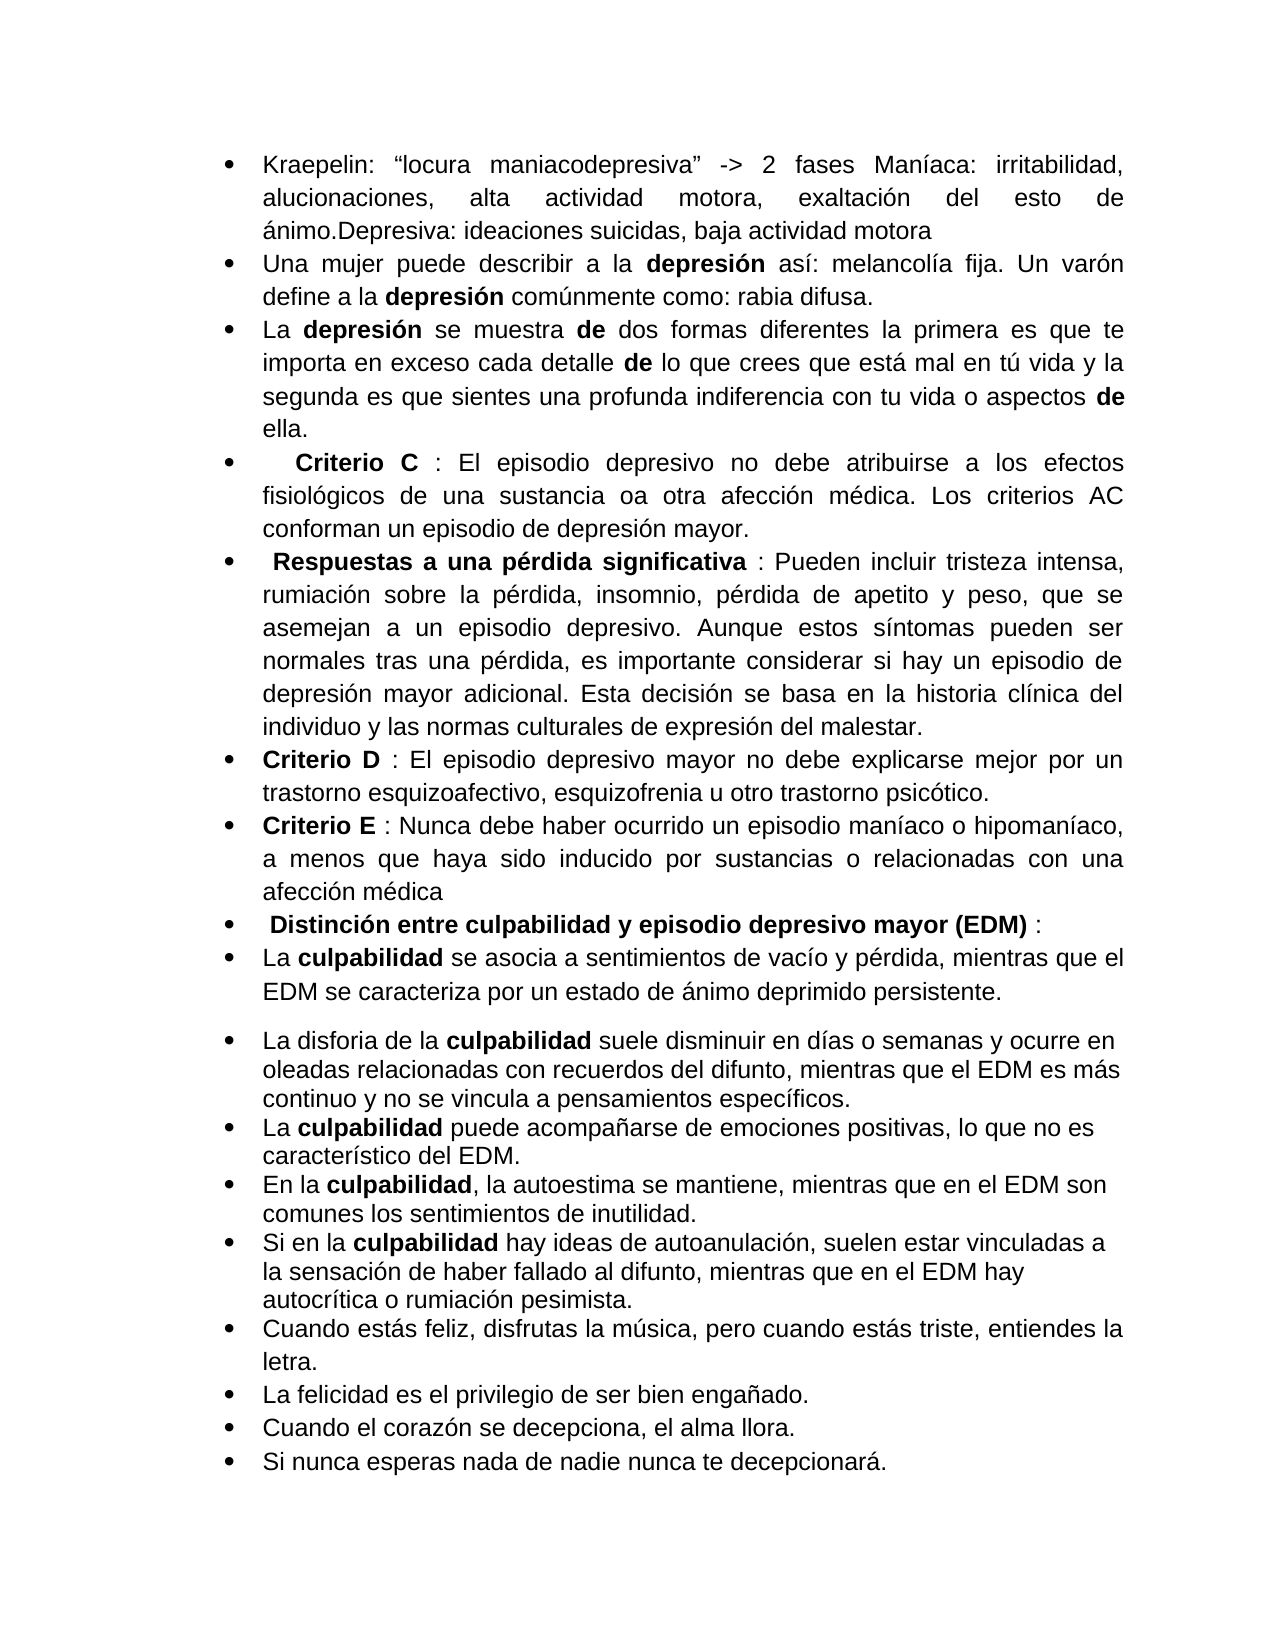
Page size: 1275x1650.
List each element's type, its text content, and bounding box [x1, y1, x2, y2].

list Si nunca esperas nada de nadie nunca te decepcionará. [225, 1446, 1125, 1475]
list Cuando estás feliz, disfrutas la música, pero cuando estás triste, entiendes la letra. [225, 1314, 1125, 1376]
list Criterio C : El episodio depresivo no debe atribuirse a los efectos fisiológicos de una sustancia oa otra afección médica. Los criterios AC conforman un episodio de depresión mayor. [225, 447, 1125, 542]
list Criterio D : El episodio depresivo mayor no debe explicarse mejor por un trastorno esquizoafectivo, esquizofrenia u otro trastorno psicótico. [225, 745, 1125, 807]
list La disforia de la culpabilidad suele disminuir en días o semanas y ocurre en oleadas relacionadas con recuerdos del difunto, mientras que el EDM es más continuo y no se vincula a pensamientos específicos. [225, 1026, 1125, 1112]
list La culpabilidad puede acompañarse de emociones positivas, lo que no es característico del EDM. [225, 1112, 1125, 1170]
list La depresión se muestra de dos formas diferentes la primera es que te importa en exceso cada detalle de lo que crees que está mal en tú vida y la segunda es que sientes una profunda indiferencia con tu vida o aspectos de ella. [225, 315, 1125, 443]
list Una mujer puede describir a la depresión así: melancolía fija. Un varón define a la depresión comúnmente como: rabia difusa. [225, 249, 1125, 311]
list La culpabilidad se asocia a sentimientos de vacío y pérdida, mientras que el EDM se caracteriza por un estado de ánimo deprimido persistente. [225, 943, 1125, 1005]
list Criterio E : Nunca debe haber ocurrido un episodio maníaco o hipomaníaco, a menos que haya sido inducido por sustancias o relacionadas con una afección médica [225, 811, 1125, 906]
list La felicidad es el privilegio de ser bien engañado. [225, 1380, 1125, 1409]
list Cuando el corazón se decepciona, el alma llora. [225, 1413, 1125, 1442]
list Si en la culpabilidad hay ideas de autoanulación, suelen estar vinculadas a la sensación de haber fallado al difunto, mientras que en el EDM hay autocrítica o rumiación pesimista. [225, 1228, 1125, 1314]
list En la culpabilidad, la autoestima se mantiene, mientras que en el EDM son comunes los sentimientos de inutilidad. [225, 1170, 1125, 1228]
list Respuestas a una pérdida significativa : Pueden incluir tristeza intensa, rumiación sobre la pérdida, insomnio, pérdida de apetito y peso, que se asemejan a un episodio depresivo. Aunque estos síntomas pueden ser normales tras una pérdida, es importante considerar si hay un episodio de depresión mayor adicional. Esta decisión se basa en la historia clínica del individuo y las normas culturales de expresión del malestar. [225, 547, 1125, 741]
list Distinción entre culpabilidad y episodio depresivo mayor (EDM) : [225, 910, 1125, 939]
